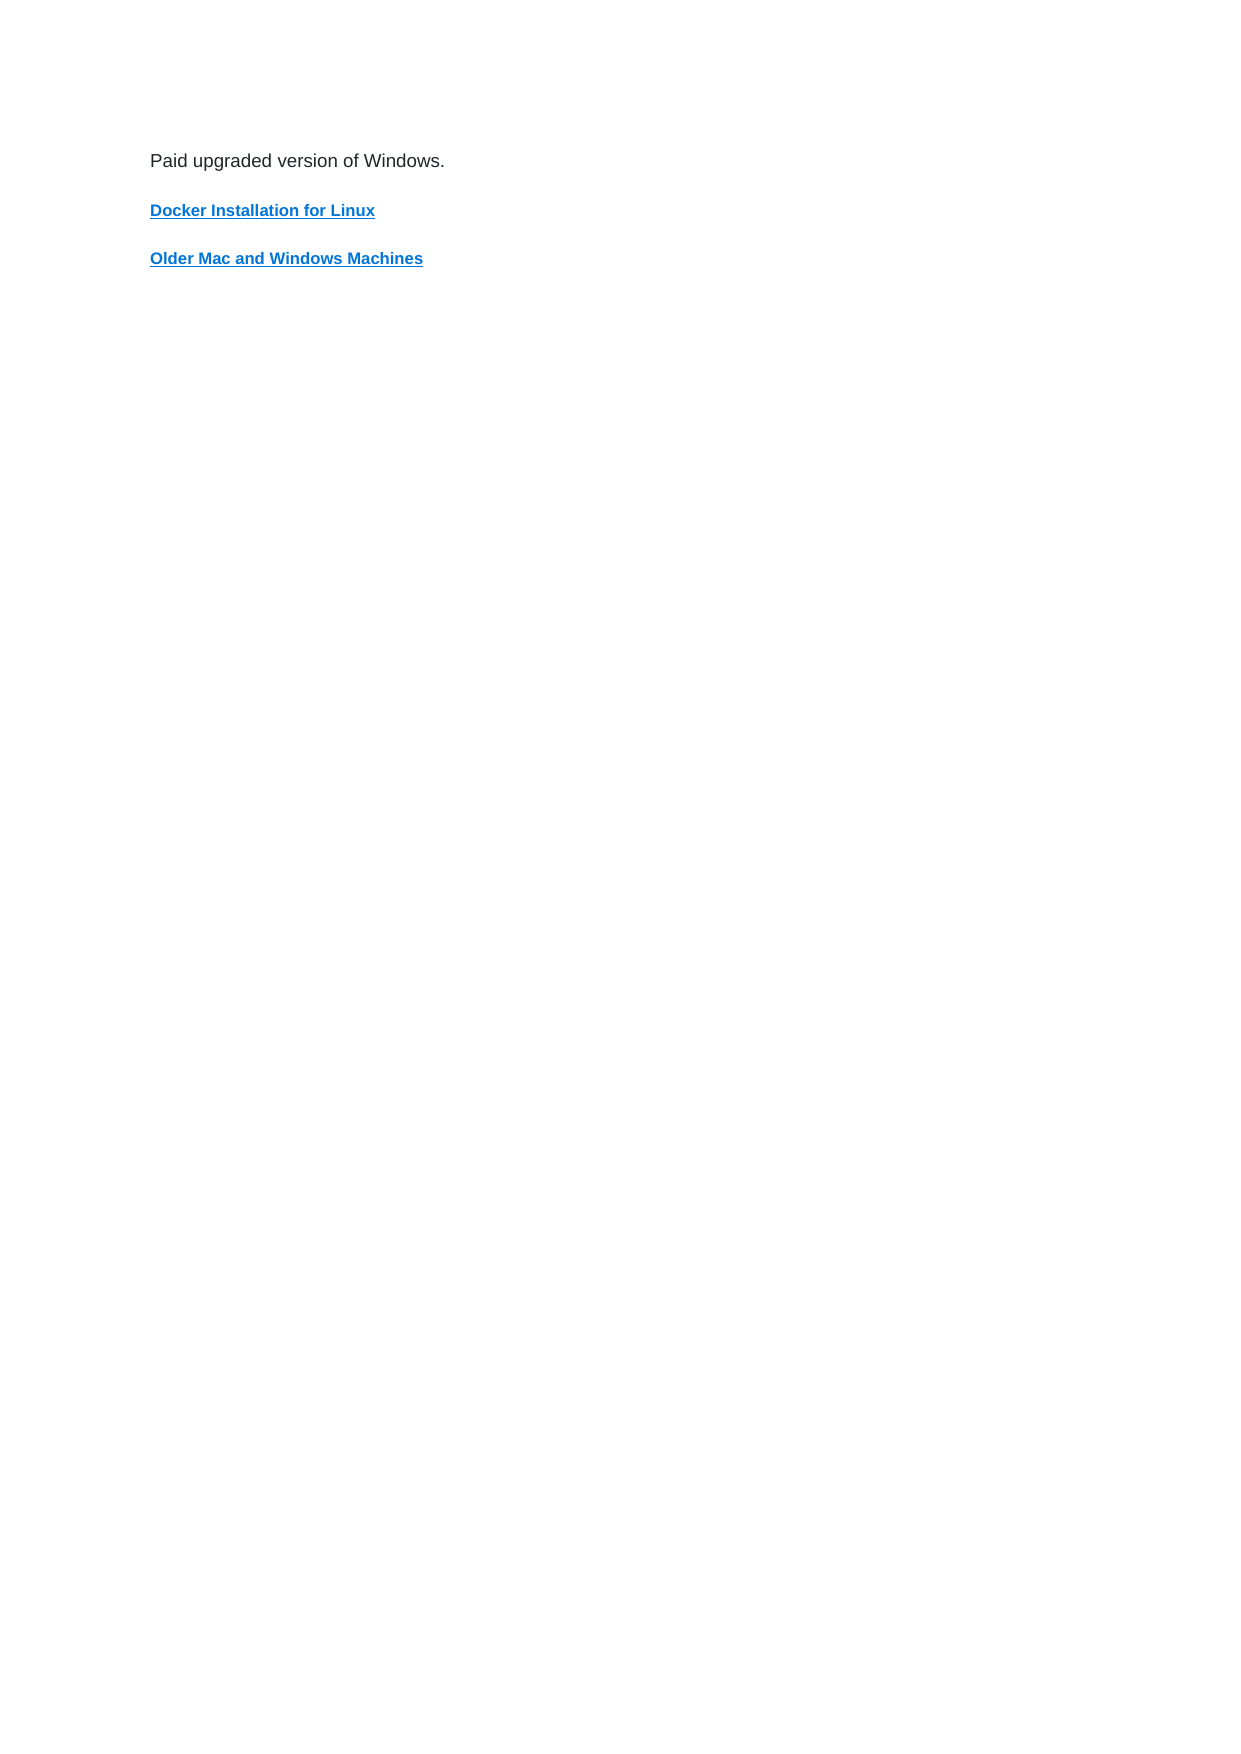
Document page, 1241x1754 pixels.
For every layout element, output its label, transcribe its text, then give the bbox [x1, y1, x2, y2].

text Older Mac and Windows Machines [150, 249, 1090, 268]
text Docker Installation for Linux [150, 201, 1090, 220]
text Paid upgraded version of Windows. [150, 150, 1090, 172]
